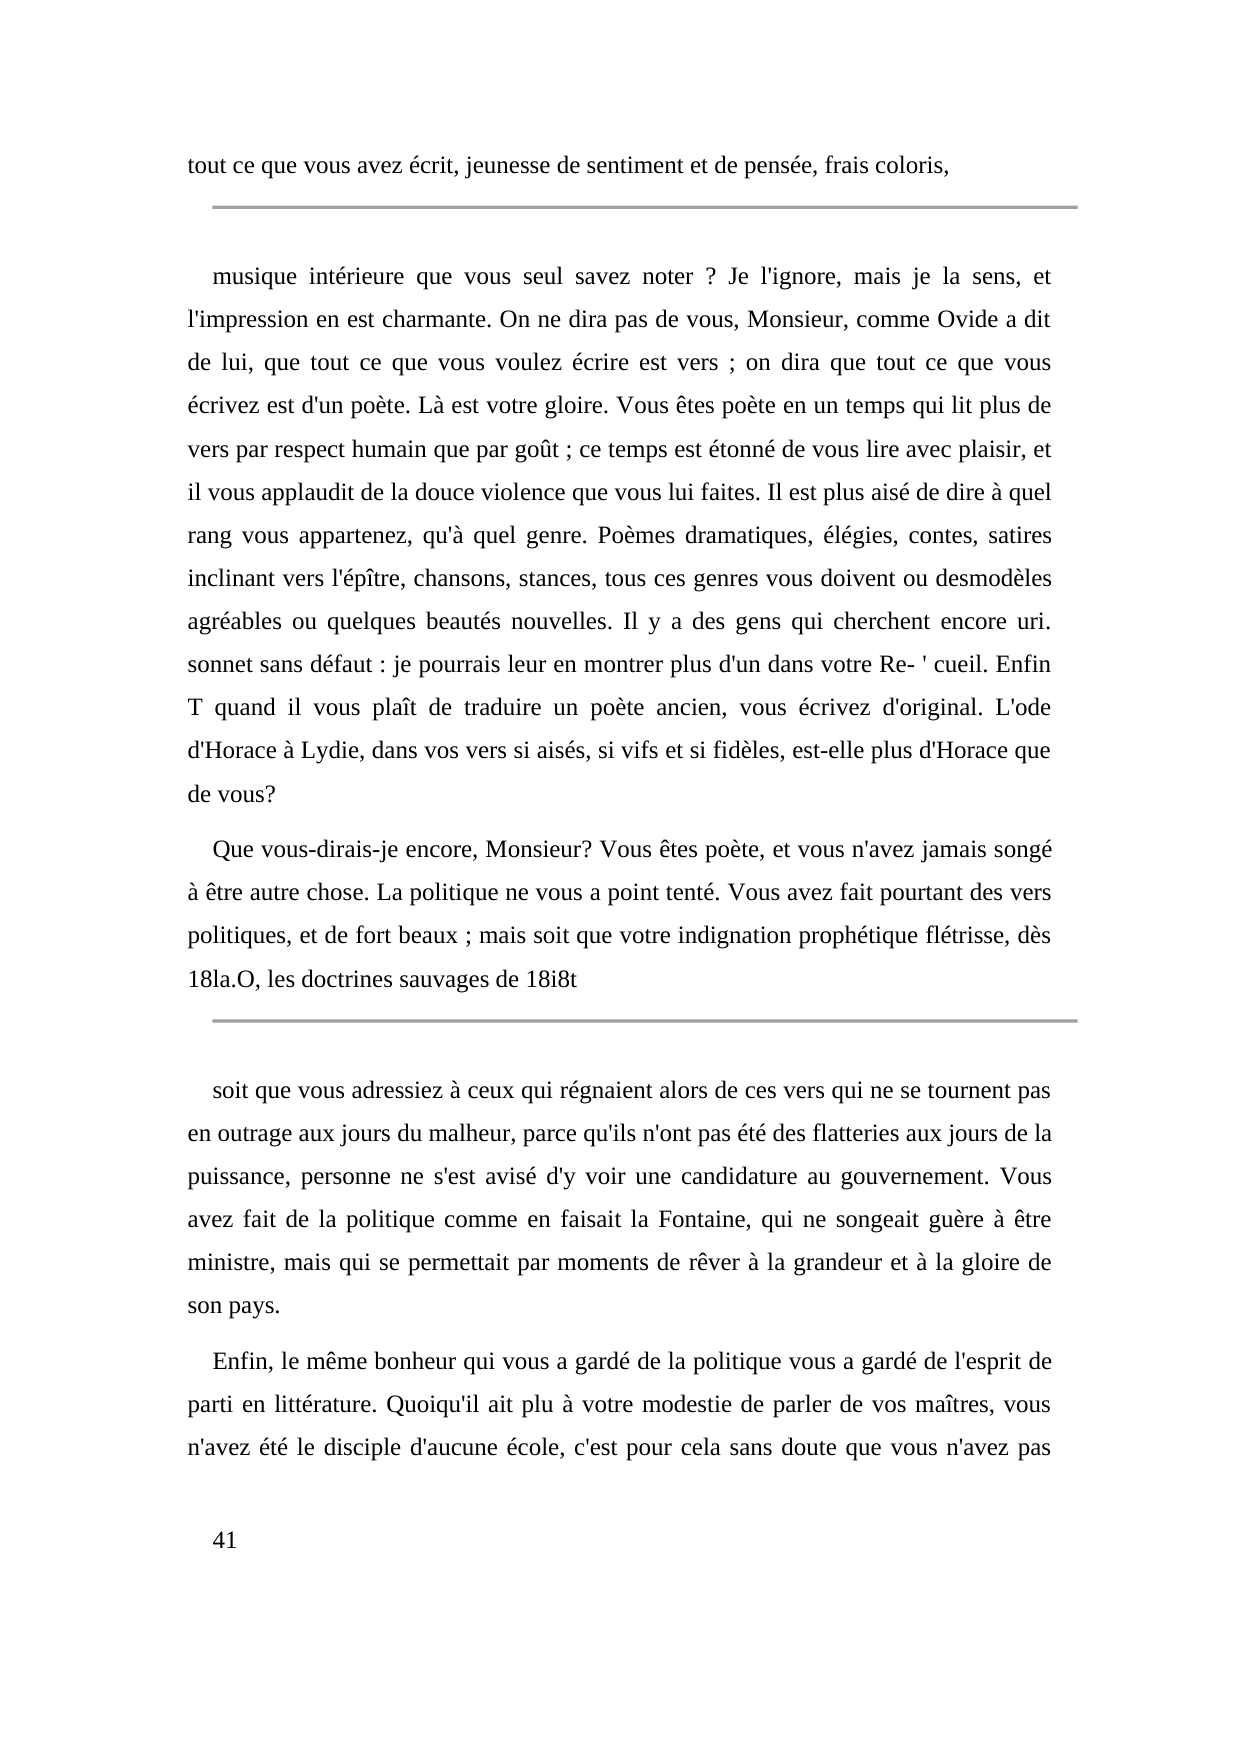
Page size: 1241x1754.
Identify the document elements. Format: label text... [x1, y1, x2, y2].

text Que vous-dirais-je encore, Monsieur? Vous êtes poète, et vous n'avez jamais songé à être autre chose. La politique ne vous a point tenté. Vous avez fait pourtant des vers politiques, et de fort beaux ; mais soit que votre indignation prophétique flétrisse, dès 18la.O, les doctrines sauvages de 18i8t [187, 834, 1053, 992]
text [187, 150, 1053, 179]
text musique intérieure que vous seul savez noter ? Je l'ignore, mais je la sens, et l'impression en est charmante. On ne dira pas de vous, Monsieur, comme Ovide a dit de lui, que tout ce que vous voulez écrire est vers ; on dira que tout ce que vous écrivez est d'un poète. Là est votre gloire. Vous êtes poète en un temps qui lit plus de vers par respect humain que par goût ; ce temps est étonné de vous lire avec plaisir, et il vous applaudit de la douce violence que vous lui faites. Il est plus aisé de dire à quel rang vous appartenez, qu'à quel genre. Poèmes dramatiques, élégies, contes, satires inclinant vers l'épître, chansons, stances, tous ces genres vous doivent ou desmodèles agréables ou quelques beautés nouvelles. Il y a des gens qui cherchent encore uri. sonnet sans défaut : je pourrais leur en montrer plus d'un dans votre Re- ' cueil. Enfin T quand il vous plaît de traduire un poète ancien, vous écrivez d'original. L'ode d'Horace à Lydie, dans vos vers si aisés, si vifs et si fidèles, est-elle plus d'Horace que de vous? [187, 261, 1053, 807]
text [187, 1346, 1053, 1461]
text soit que vous adressiez à ceux qui régnaient alors de ces vers qui ne se tournent pas en outrage aux jours du malheur, parce qu'ils n'ont pas été des flatteries aux jours de la puissance, personne ne s'est avisé d'y voir une candidature au gouvernement. Vous avez fait de la politique comme en faisait la Fontaine, qui ne songeait guère à être ministre, mais qui se permettait par moments de rêver à la grandeur et à la gloire de son pays. [187, 1075, 1053, 1319]
